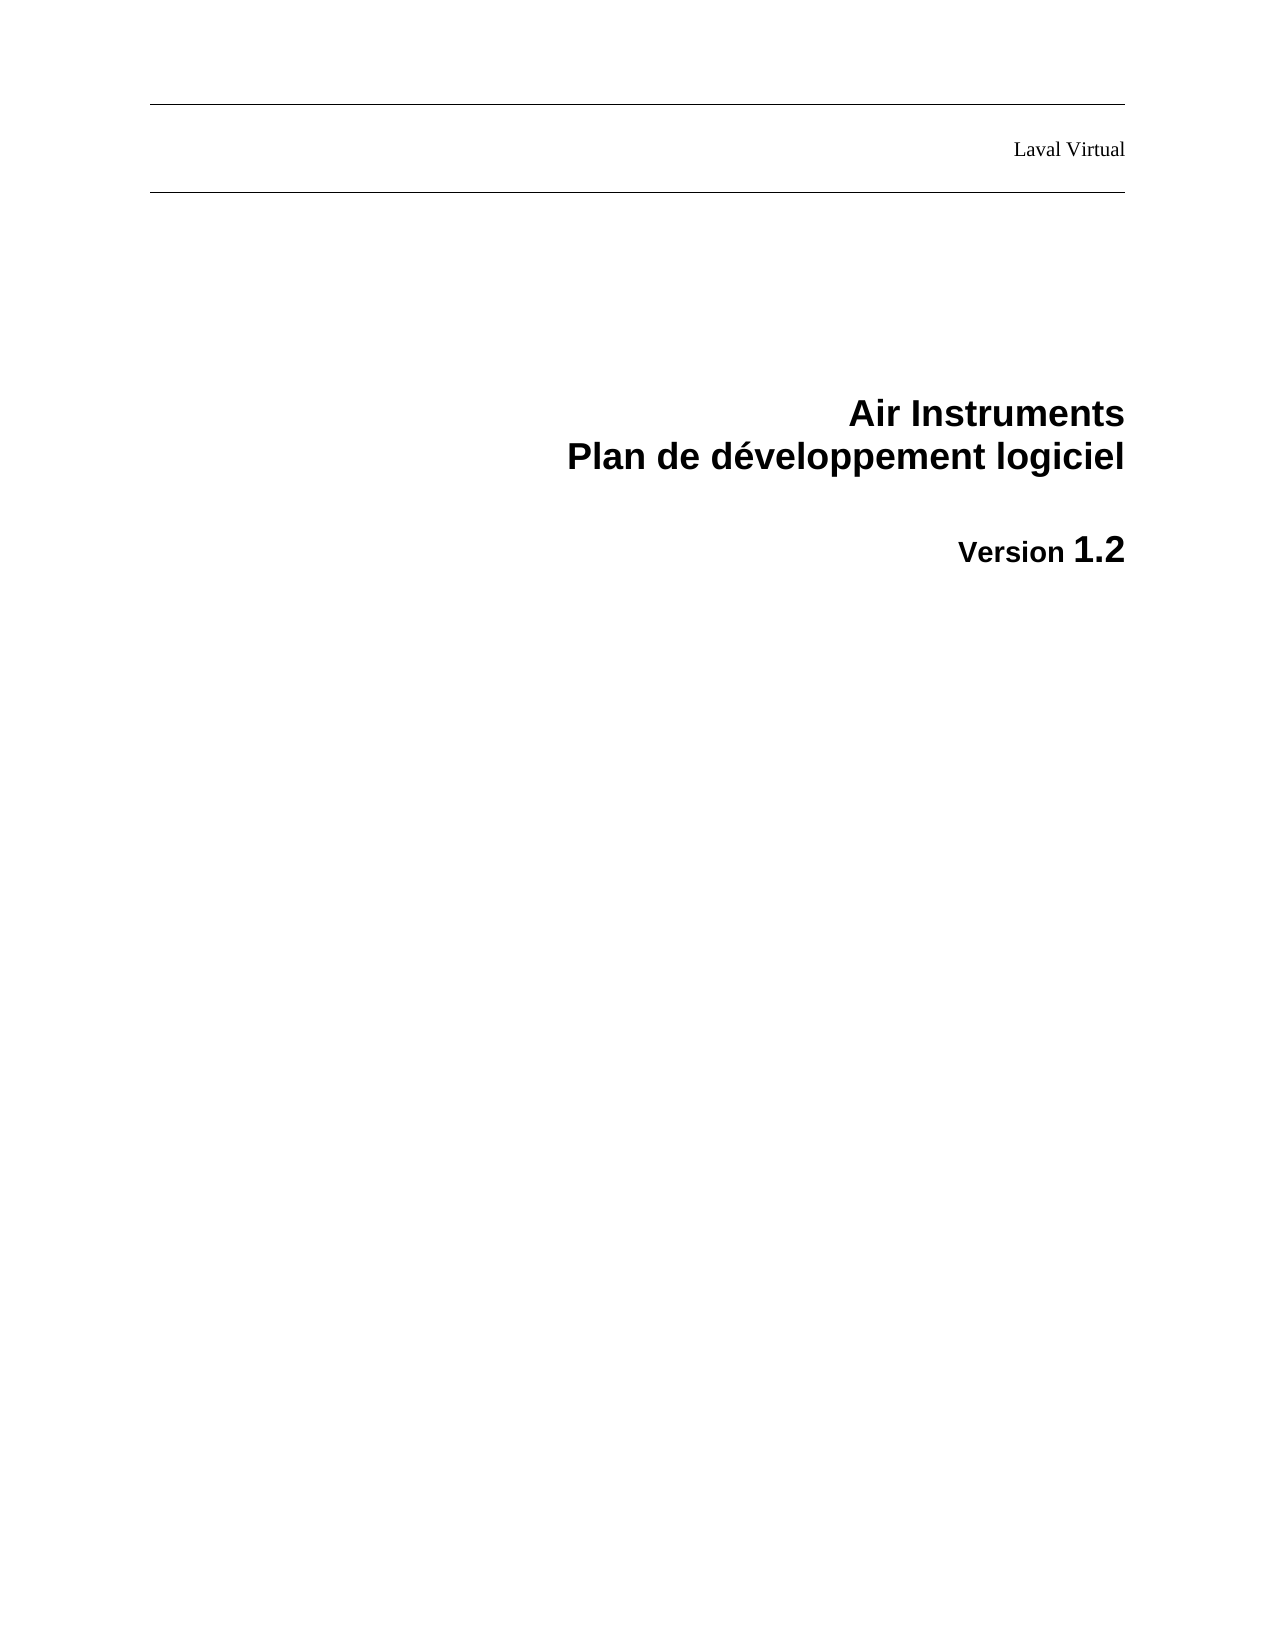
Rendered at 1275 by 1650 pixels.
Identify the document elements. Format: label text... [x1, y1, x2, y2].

title Version [150, 527, 1125, 570]
